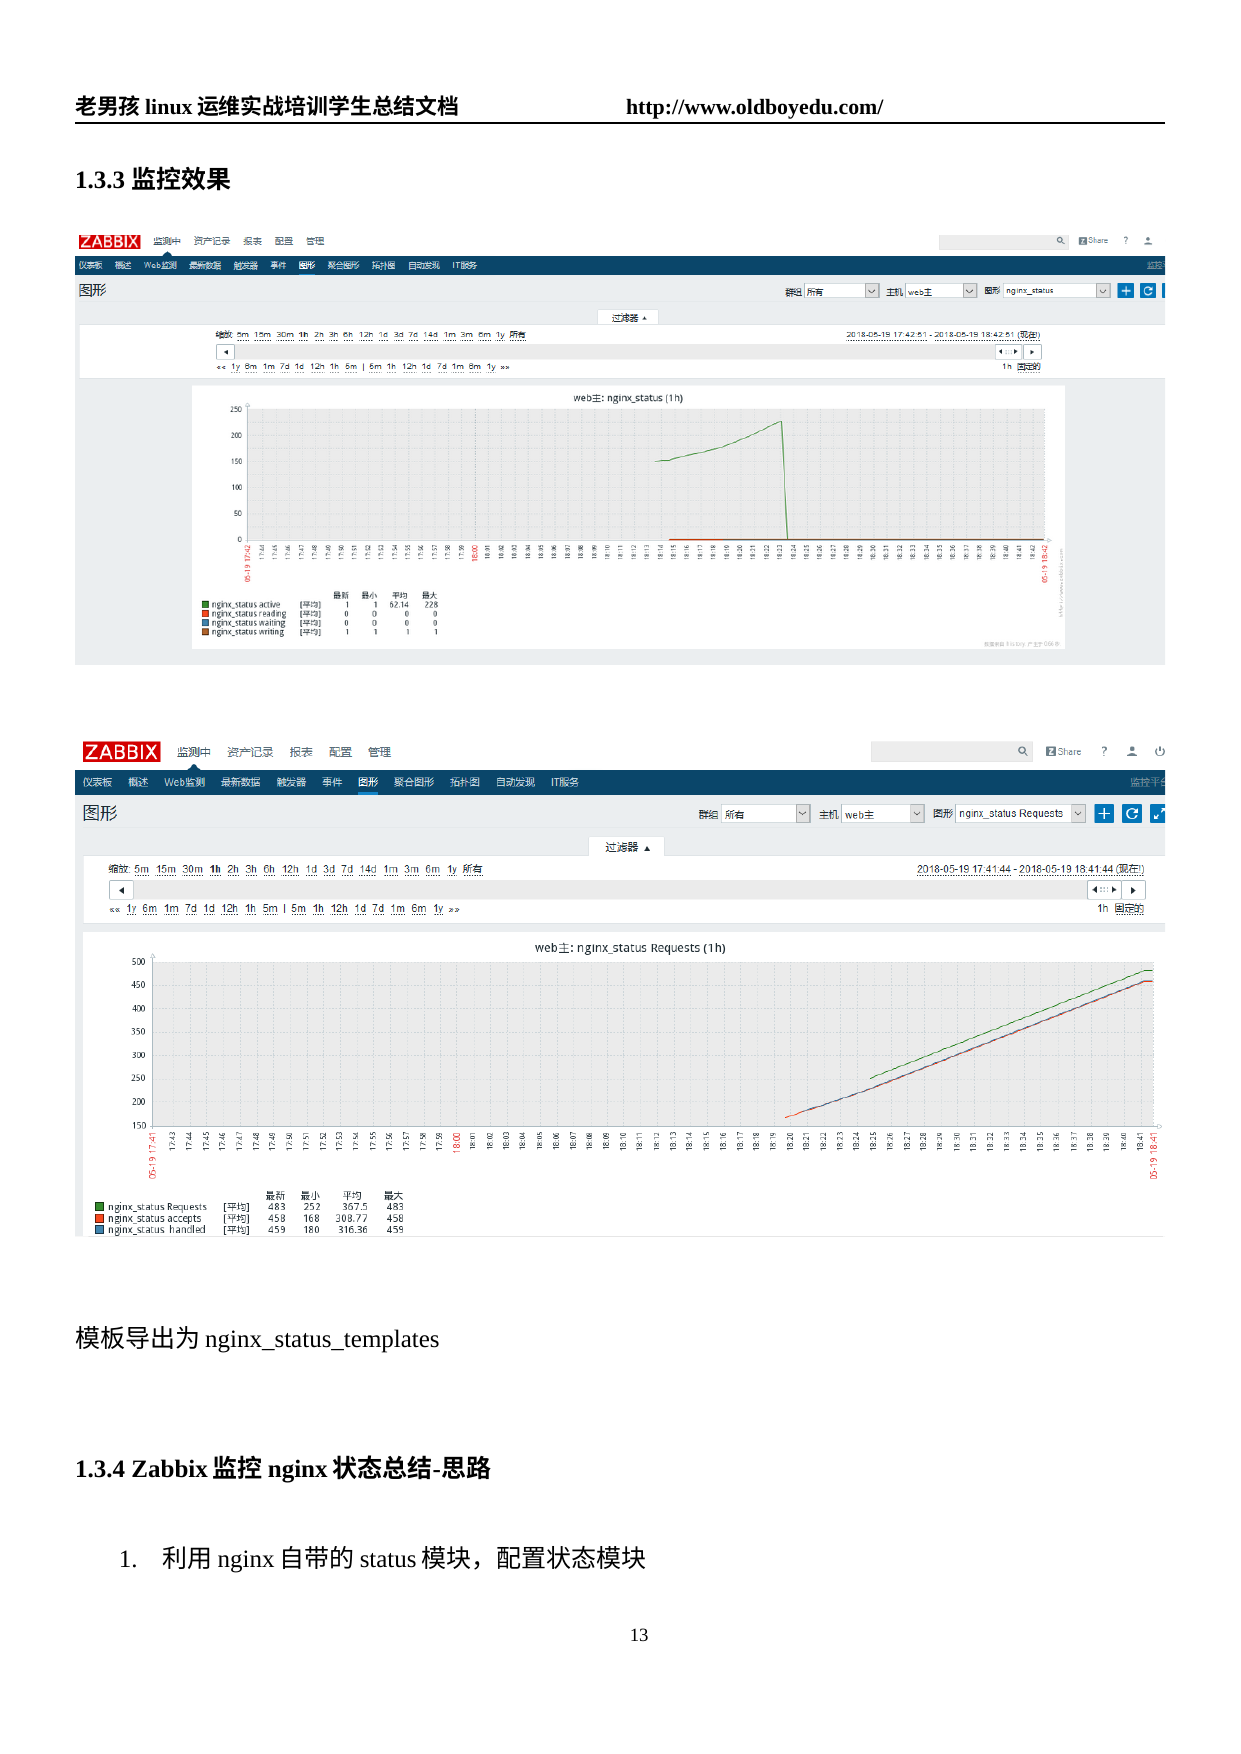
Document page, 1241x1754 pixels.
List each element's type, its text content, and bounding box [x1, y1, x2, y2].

text 模板导出为nginx_status_templates [75, 1304, 1165, 1369]
picture [75, 235, 1166, 665]
subtitle 监控效果 [75, 145, 1165, 210]
picture [75, 737, 1166, 1237]
list 利用nginx自带的status模块，配置状态模块 [119, 1524, 1165, 1589]
subtitle Zabbix监控nginx状态总结-思路 [75, 1434, 1165, 1499]
